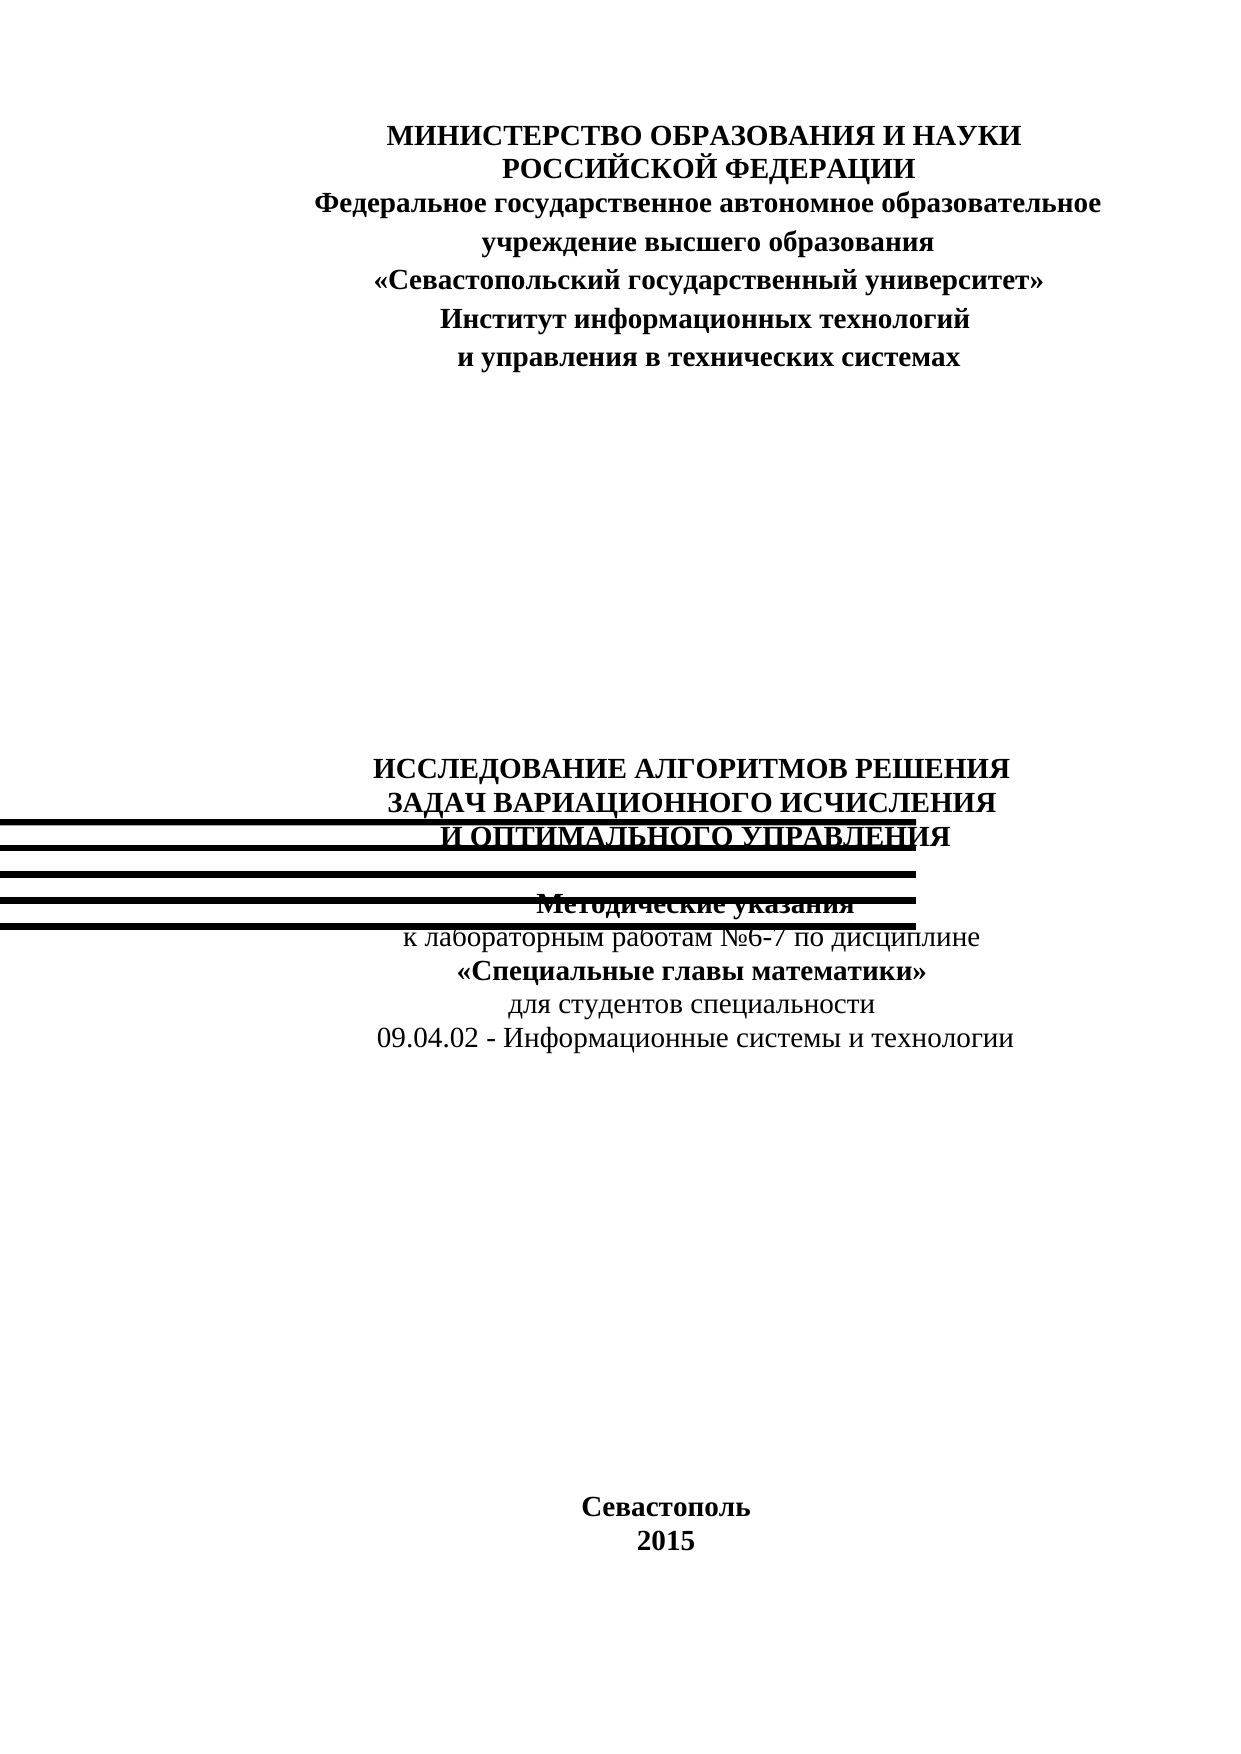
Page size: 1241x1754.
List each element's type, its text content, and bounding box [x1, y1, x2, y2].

text 2015 [251, 1523, 1081, 1557]
text Федеральное государственное автономное образовательное [294, 185, 1122, 219]
text учреждение высшего образования «Севастопольский государственный университет» Институт информационных технологий и управления в технических системах [294, 224, 1122, 373]
text Методические указания [266, 852, 1125, 919]
text Севастополь [251, 1489, 1081, 1523]
text ИССЛЕДОВАНИЕ АЛГОРИТМОВ РЕШЕНИЯ ЗАДАЧ ВАРИАЦИОННОГО ИСЧИСЛЕНИЯ И ОПТИМАЛЬНОГО УПРАВЛЕНИЯ [266, 752, 1125, 852]
text к лабораторным работам №6-7 по дисциплине «Специальные главы математики» для студентов специальности 09.04.02 - Информационные системы и технологии [266, 919, 1125, 1053]
text МИНИСТЕРСТВО ОБРАЗОВАНИЯ И НАУКИ РОССИЙСКОЙ ФЕДЕРАЦИИ [294, 118, 1122, 185]
